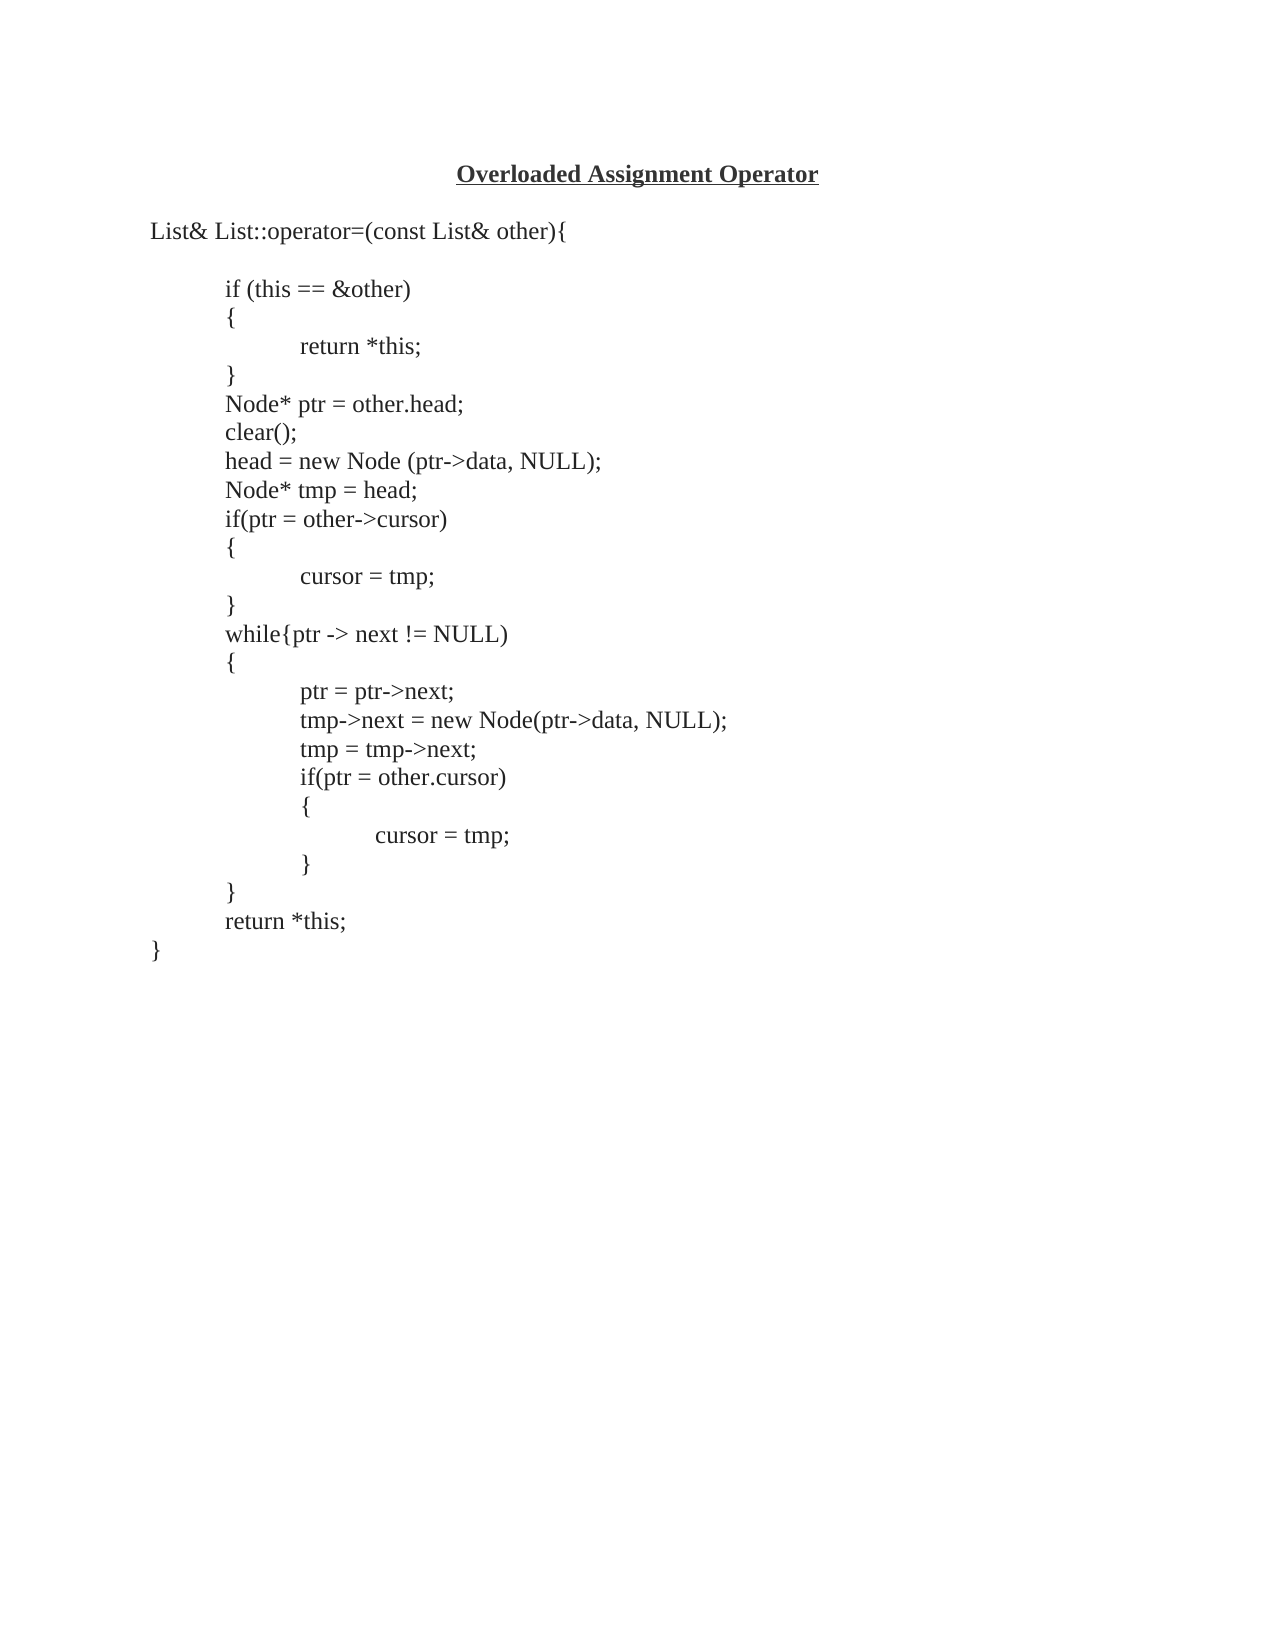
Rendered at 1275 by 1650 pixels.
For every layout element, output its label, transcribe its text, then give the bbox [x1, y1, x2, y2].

text { [225, 791, 1125, 820]
text while{ptr -> next != NULL) [150, 619, 1125, 647]
text Node* ptr = other.head; [225, 389, 1125, 417]
text if(ptr = other.cursor) [300, 762, 1125, 791]
text } [150, 360, 1125, 389]
text { [150, 302, 1125, 331]
text tmp->next = new Node(ptr->data, NULL); [300, 705, 1125, 734]
text return *this; [150, 906, 1125, 935]
text ptr = ptr->next; [300, 676, 1125, 705]
text } [300, 849, 1125, 877]
text } [150, 935, 1125, 964]
text tmp = tmp->next; [300, 734, 1125, 762]
text cursor = tmp; [225, 561, 1125, 590]
text return *this; [225, 331, 1125, 360]
text Overloaded Assignment Operator [150, 150, 1125, 187]
text if(ptr = other->cursor) [225, 504, 1125, 532]
text if (this == &other) [150, 274, 1125, 302]
text { [225, 532, 1125, 561]
text Node* tmp = head; [225, 475, 1125, 504]
text clear(); [225, 417, 1125, 446]
text { [150, 647, 1125, 676]
text } [150, 590, 1125, 619]
text } [150, 877, 1125, 906]
text cursor = tmp; [300, 820, 1125, 849]
text List& List::operator=(const List& other){ [150, 216, 1125, 245]
text head = new Node (ptr->data, NULL); [225, 446, 1125, 475]
